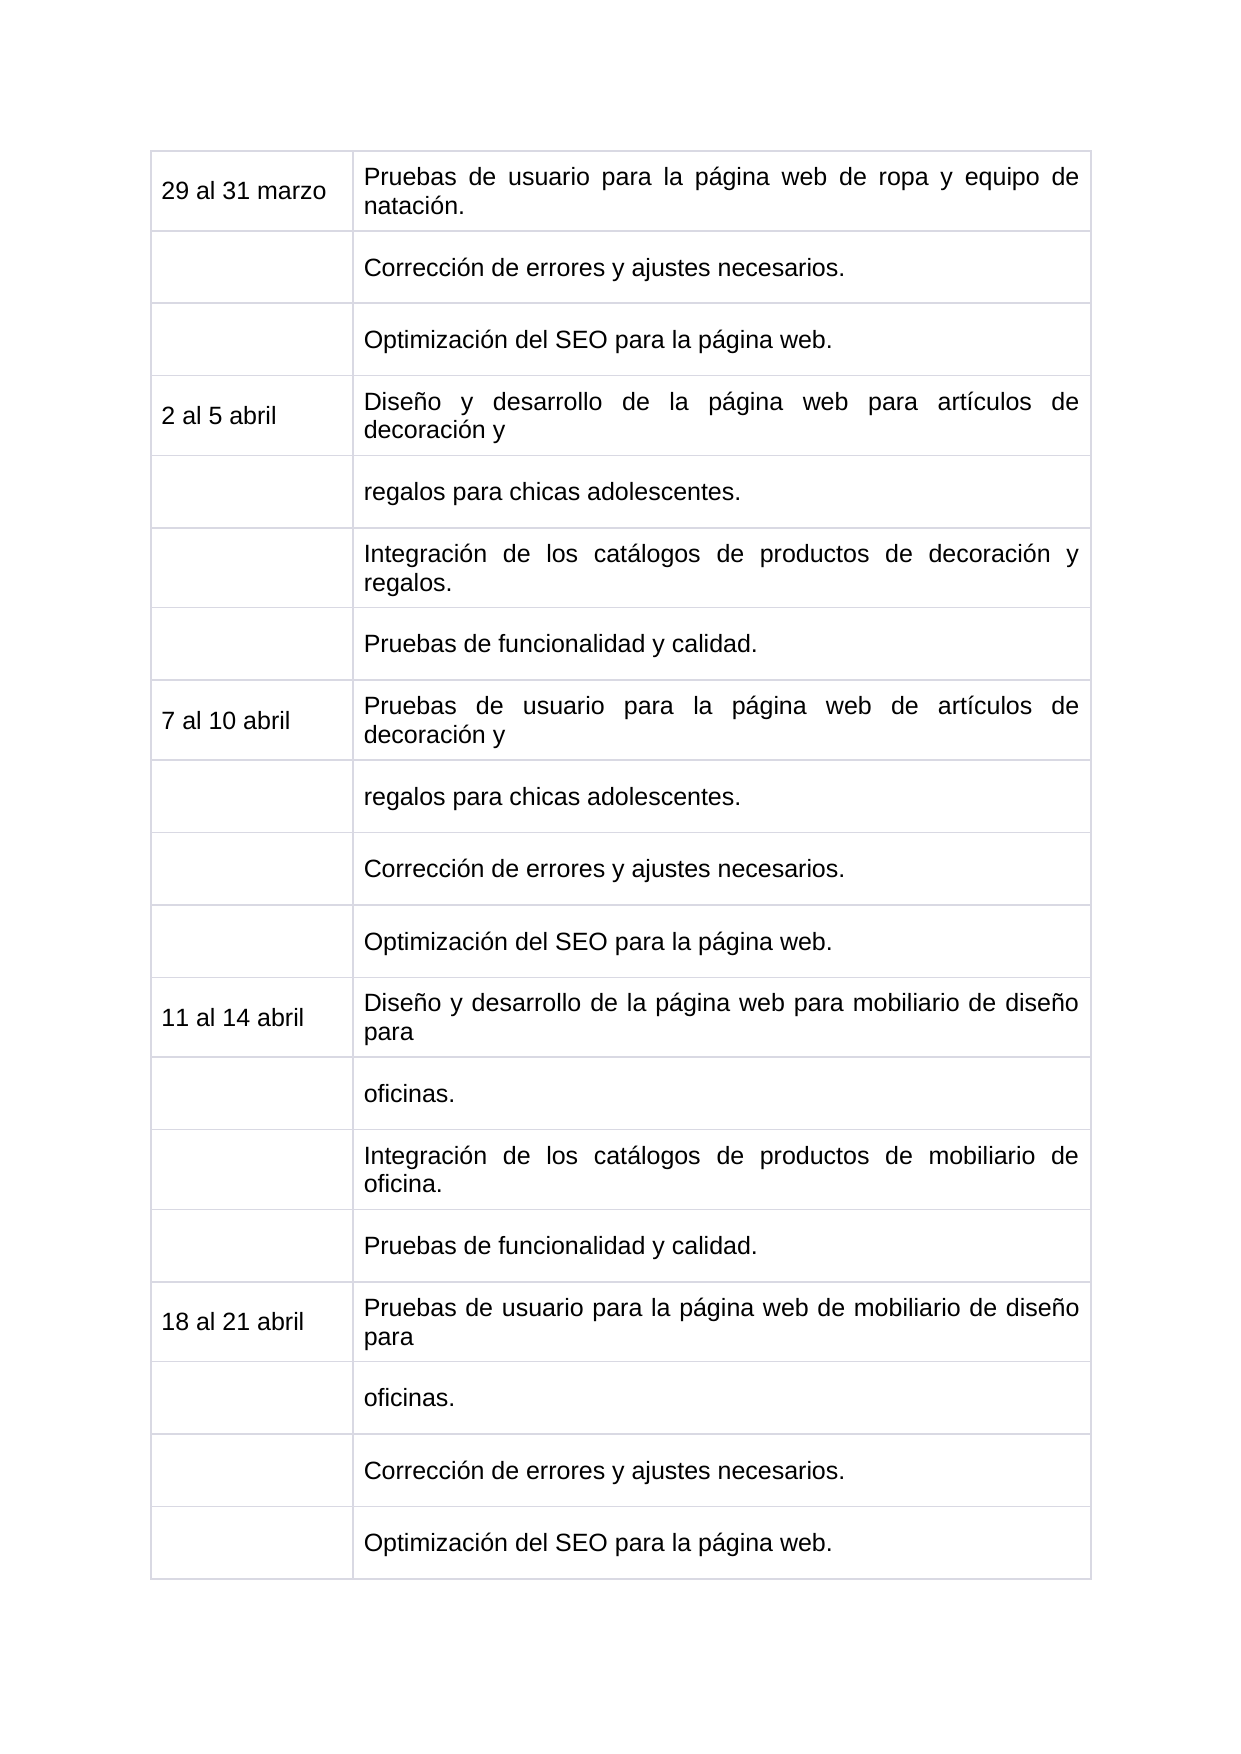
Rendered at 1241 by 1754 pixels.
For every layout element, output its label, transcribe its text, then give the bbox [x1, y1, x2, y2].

table_cell Pruebas de usuario para la página web de mobiliario de diseño para [354, 1283, 1090, 1361]
table_cell [152, 833, 352, 904]
table_cell [152, 761, 352, 832]
table_cell [152, 1507, 352, 1578]
table_cell 11 al 14 abril [152, 978, 352, 1056]
table_cell [152, 456, 352, 527]
table_cell oficinas. [354, 1362, 1090, 1433]
table_cell Corrección de errores y ajustes necesarios. [354, 833, 1090, 904]
table_cell [152, 906, 352, 976]
table_cell [152, 1435, 352, 1506]
table_cell Optimización del SEO para la página web. [354, 906, 1090, 976]
table_cell [152, 1210, 352, 1281]
table_cell 2 al 5 abril [152, 376, 352, 454]
table_cell Pruebas de usuario para la página web de ropa y equipo de natación. [354, 152, 1090, 230]
table_cell regalos para chicas adolescentes. [354, 456, 1090, 527]
table_cell regalos para chicas adolescentes. [354, 761, 1090, 832]
table_cell [152, 1130, 352, 1208]
table_cell oficinas. [354, 1058, 1090, 1129]
table_cell [152, 1362, 352, 1433]
table_cell Corrección de errores y ajustes necesarios. [354, 232, 1090, 302]
table_cell 7 al 10 abril [152, 681, 352, 759]
table_cell [152, 529, 352, 607]
table_cell Diseño y desarrollo de la página web para mobiliario de diseño para [354, 978, 1090, 1056]
table_cell Corrección de errores y ajustes necesarios. [354, 1435, 1090, 1506]
table_cell Integración de los catálogos de productos de mobiliario de oficina. [354, 1130, 1090, 1208]
table_cell Optimización del SEO para la página web. [354, 304, 1090, 375]
table_cell Pruebas de funcionalidad y calidad. [354, 608, 1090, 679]
table_cell Pruebas de funcionalidad y calidad. [354, 1210, 1090, 1281]
table_cell [152, 304, 352, 375]
table_cell Pruebas de usuario para la página web de artículos de decoración y [354, 681, 1090, 759]
table_cell [152, 232, 352, 302]
table_cell Diseño y desarrollo de la página web para artículos de decoración y [354, 376, 1090, 454]
table_cell 29 al 31 marzo [152, 152, 352, 230]
table_cell Integración de los catálogos de productos de decoración y regalos. [354, 529, 1090, 607]
table_cell [152, 1058, 352, 1129]
table_cell Optimización del SEO para la página web. [354, 1507, 1090, 1578]
table_cell [152, 608, 352, 679]
table_cell 18 al 21 abril [152, 1283, 352, 1361]
